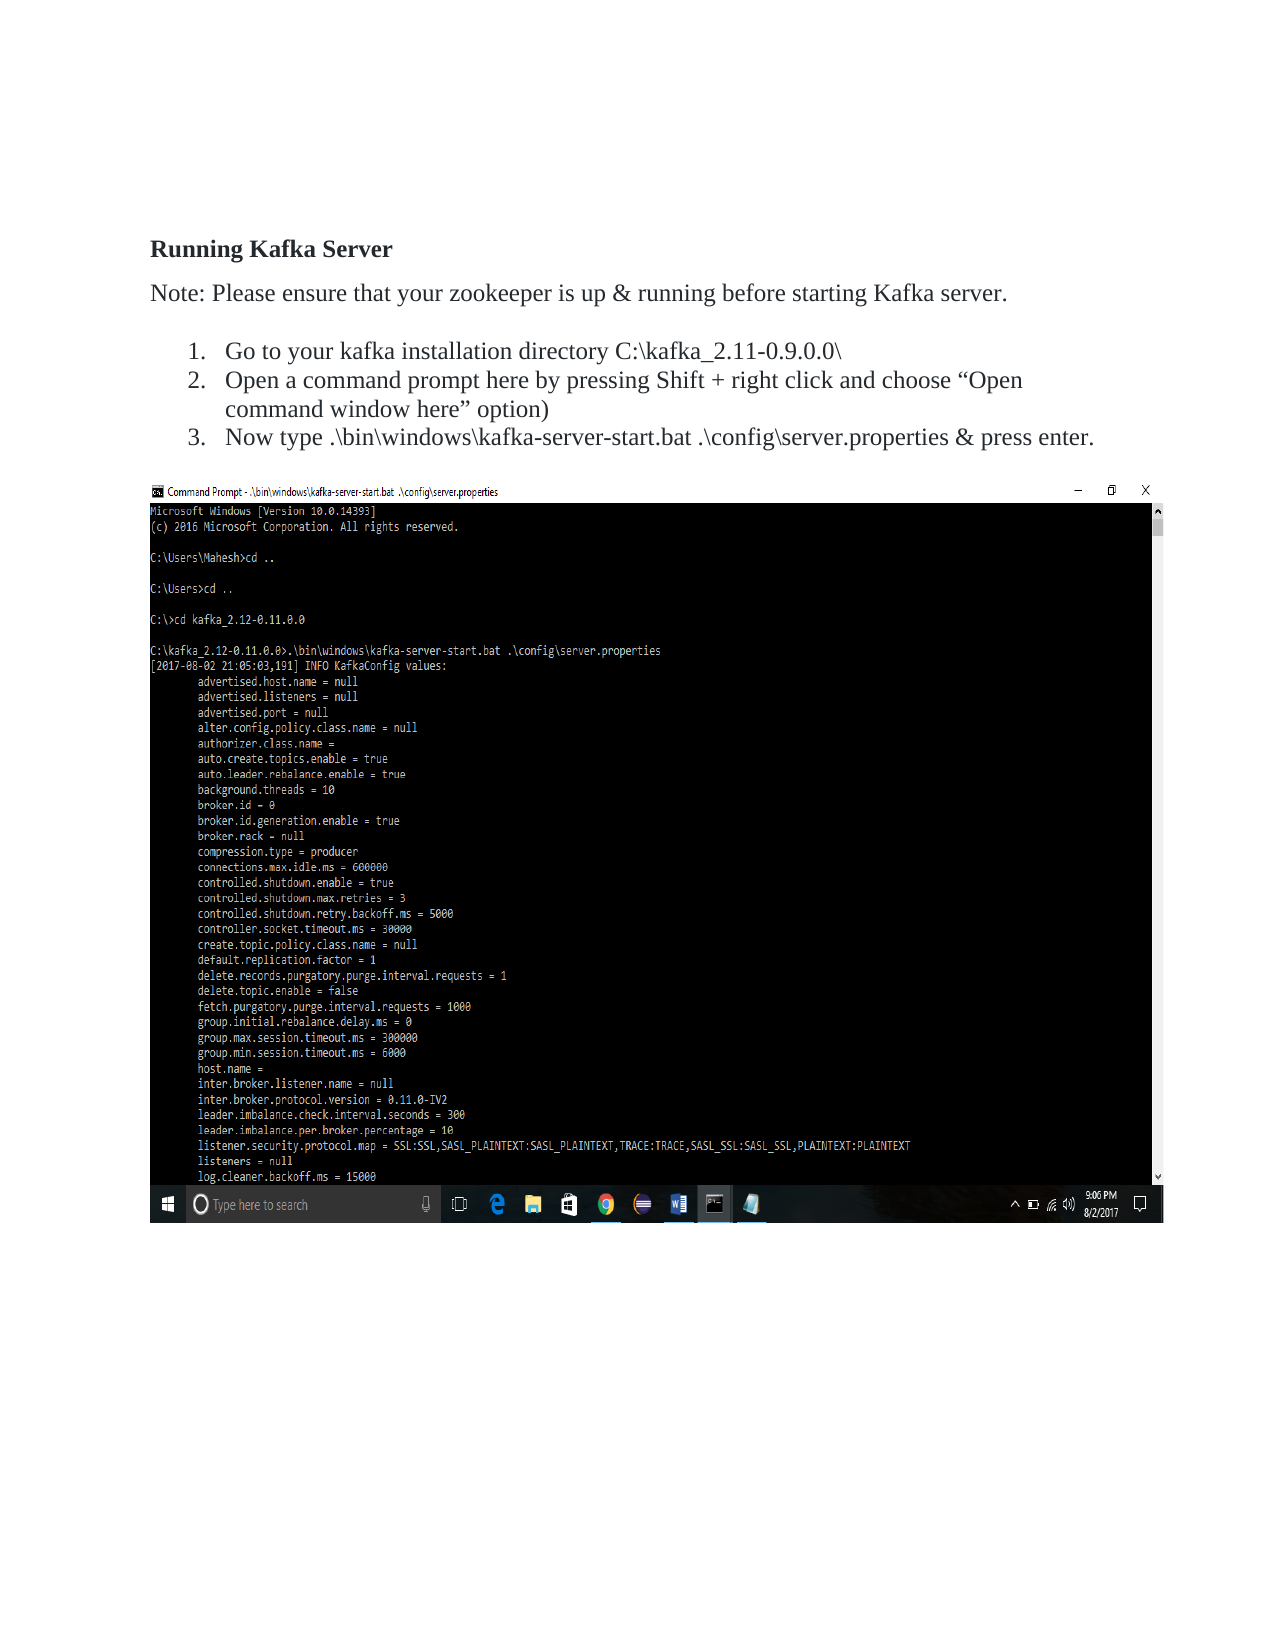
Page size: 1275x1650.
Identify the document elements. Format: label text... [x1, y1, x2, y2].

list Go to your kafka installation directory C:\kafka_2.11-0.9.0.0\ [187, 336, 1125, 365]
text Running Kafka Server [150, 234, 1125, 263]
list Open a command prompt here by pressing Shift + right click and choose “Open command window here” option) [187, 365, 1125, 422]
picture [150, 480, 1164, 1223]
text Note: Please ensure that your zookeeper is up & running before starting Kafka server. [150, 278, 1125, 307]
list Now type .\bin\windows\kafka-server-start.bat .\config\server.properties & press enter. [187, 422, 1125, 451]
